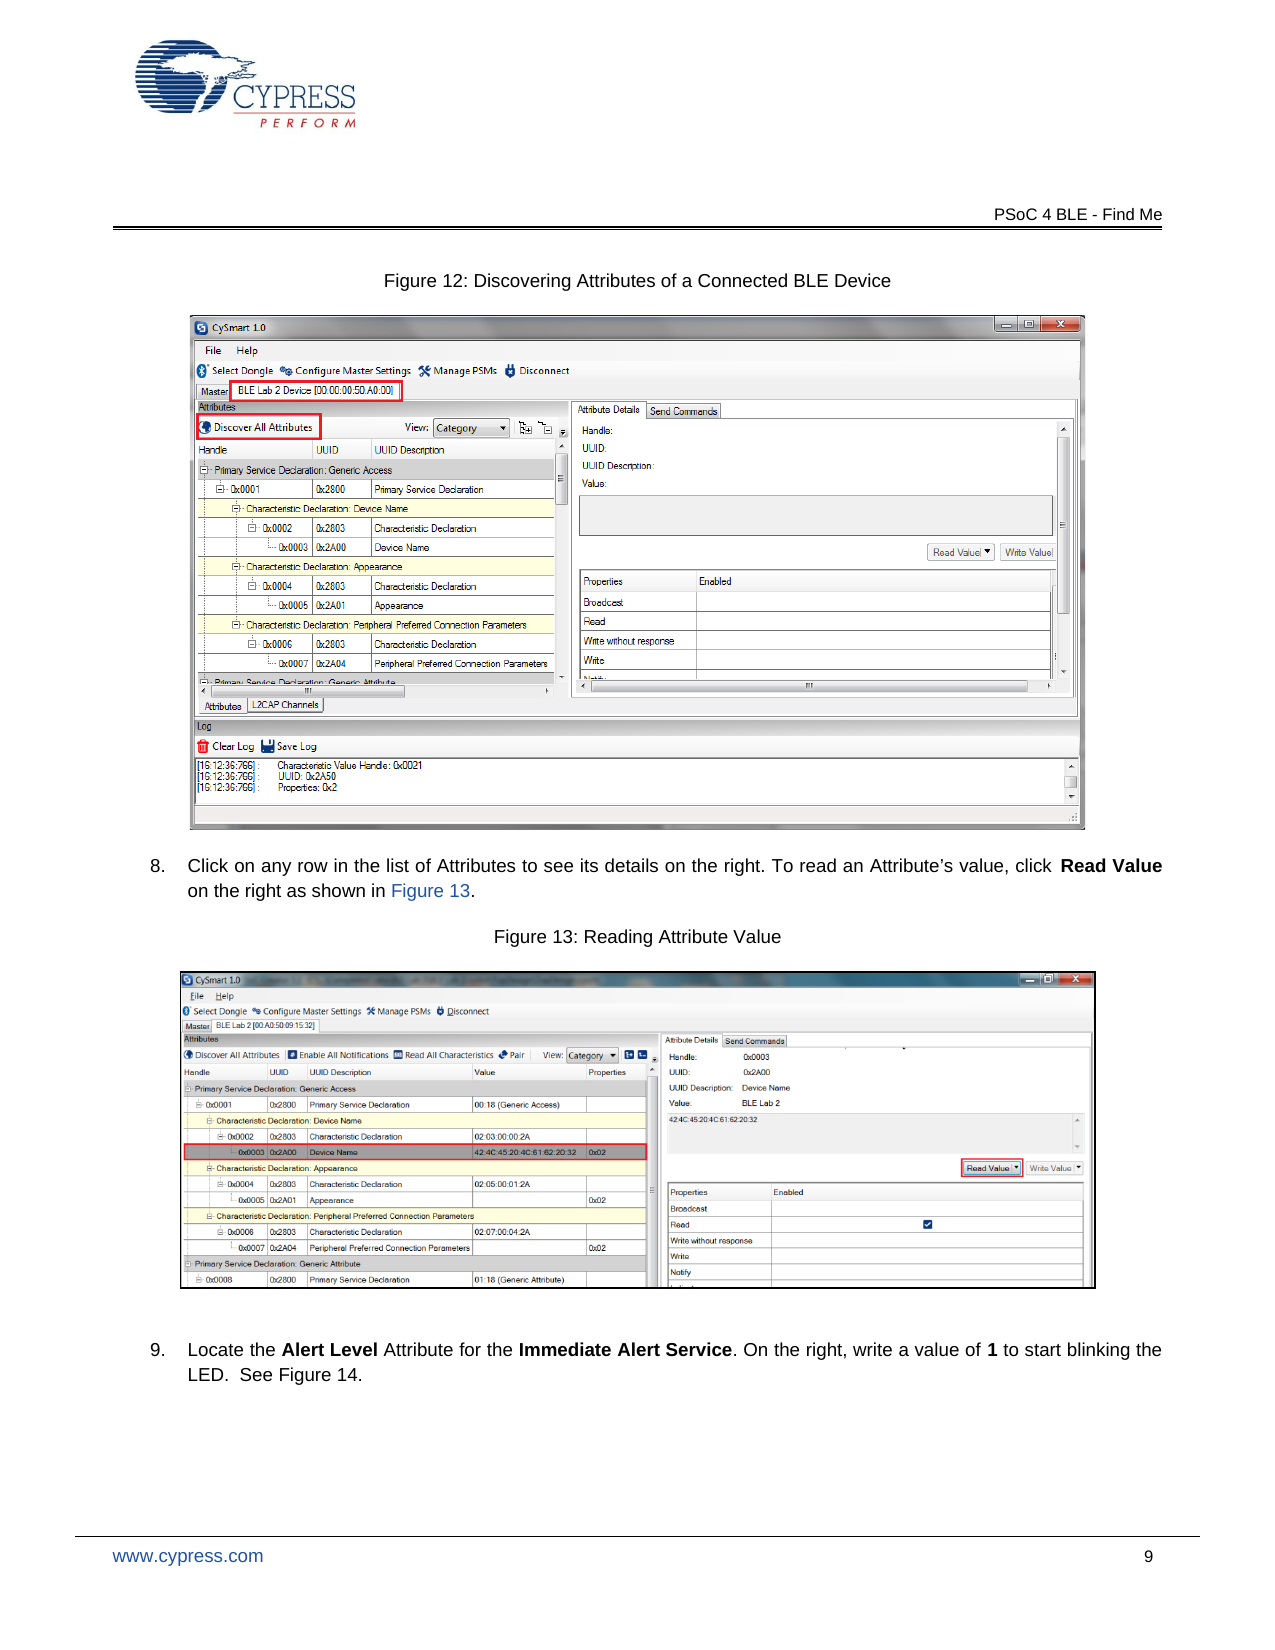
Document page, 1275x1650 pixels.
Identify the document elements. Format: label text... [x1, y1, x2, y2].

picture [189, 315, 1086, 830]
picture [112, 32, 380, 143]
picture [181, 973, 1094, 1287]
